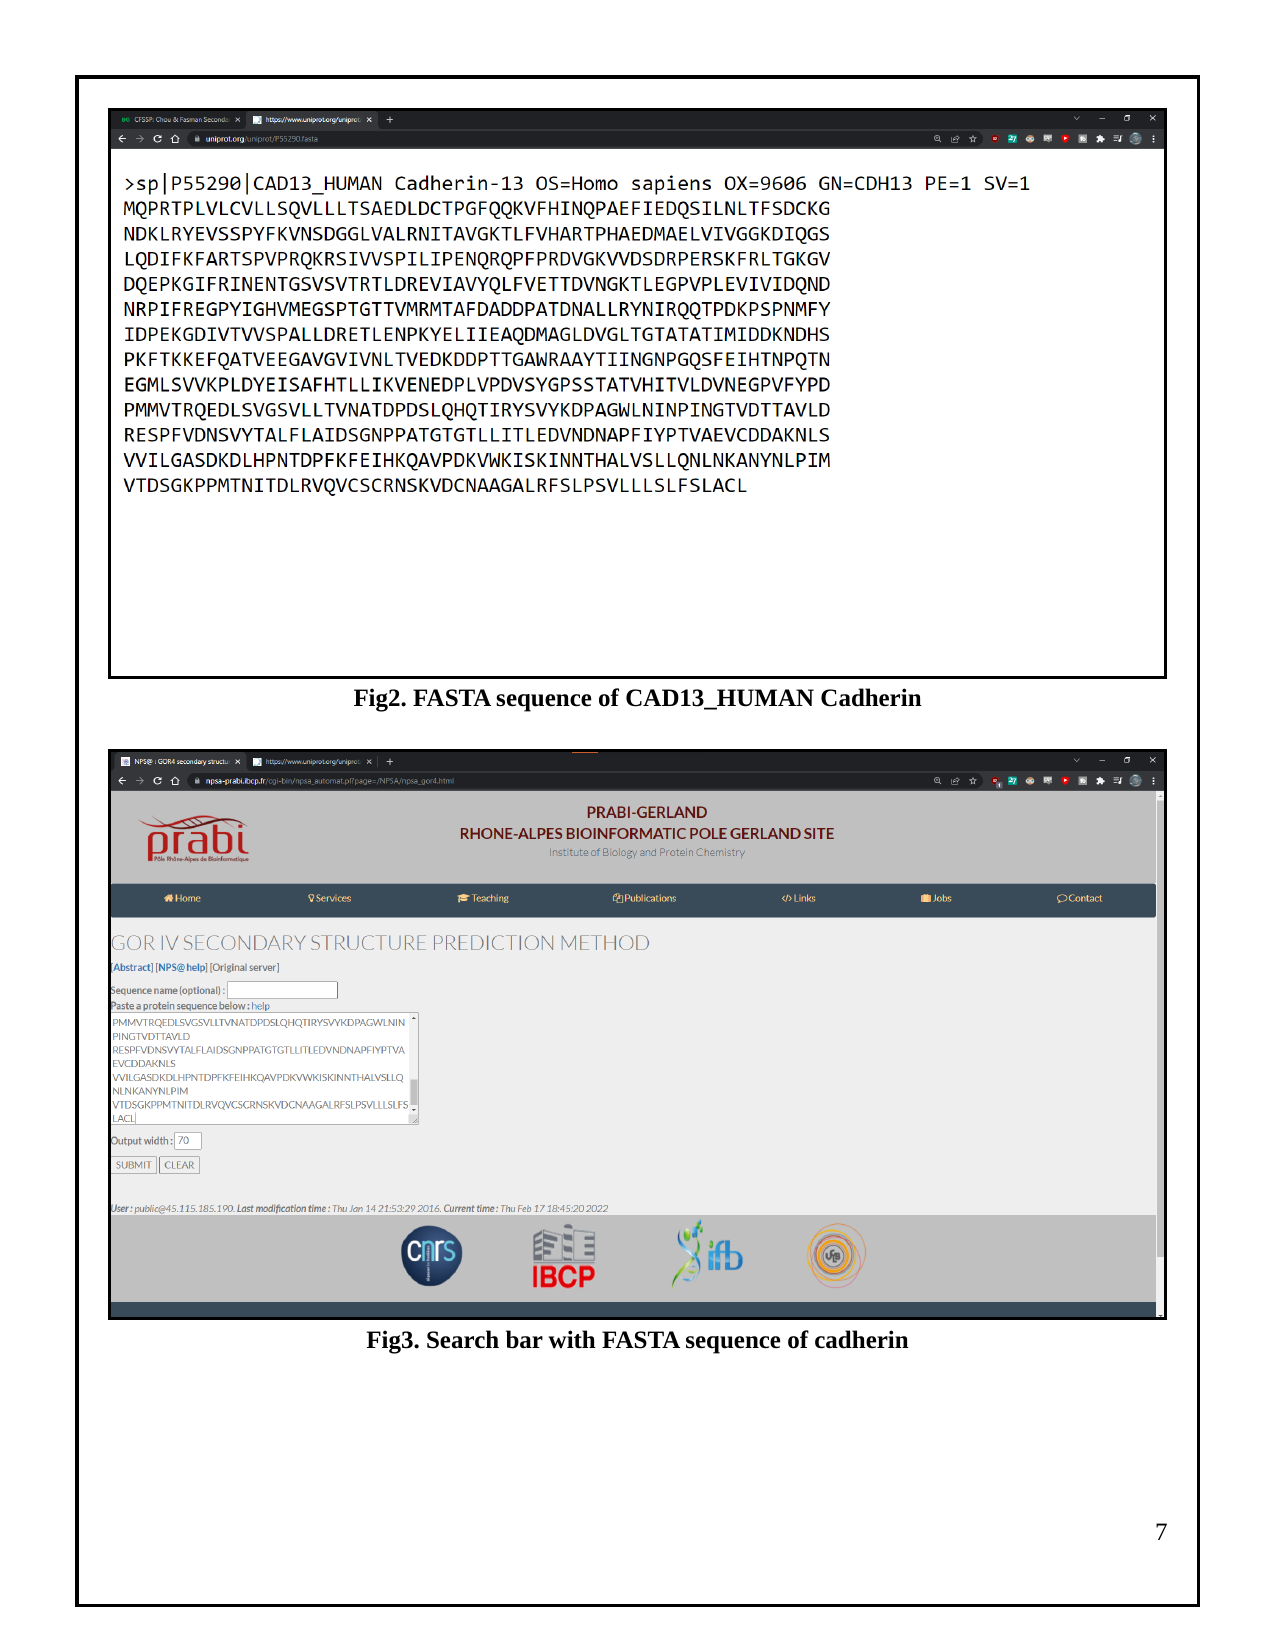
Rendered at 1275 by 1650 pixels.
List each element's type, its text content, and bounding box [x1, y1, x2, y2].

picture [111, 111, 1164, 676]
picture [111, 752, 1164, 1317]
text Fig3. Search bar with FASTA sequence of cadherin [108, 1320, 1167, 1353]
text Fig2. FASTA sequence of CAD13_HUMAN Cadherin [108, 679, 1167, 712]
